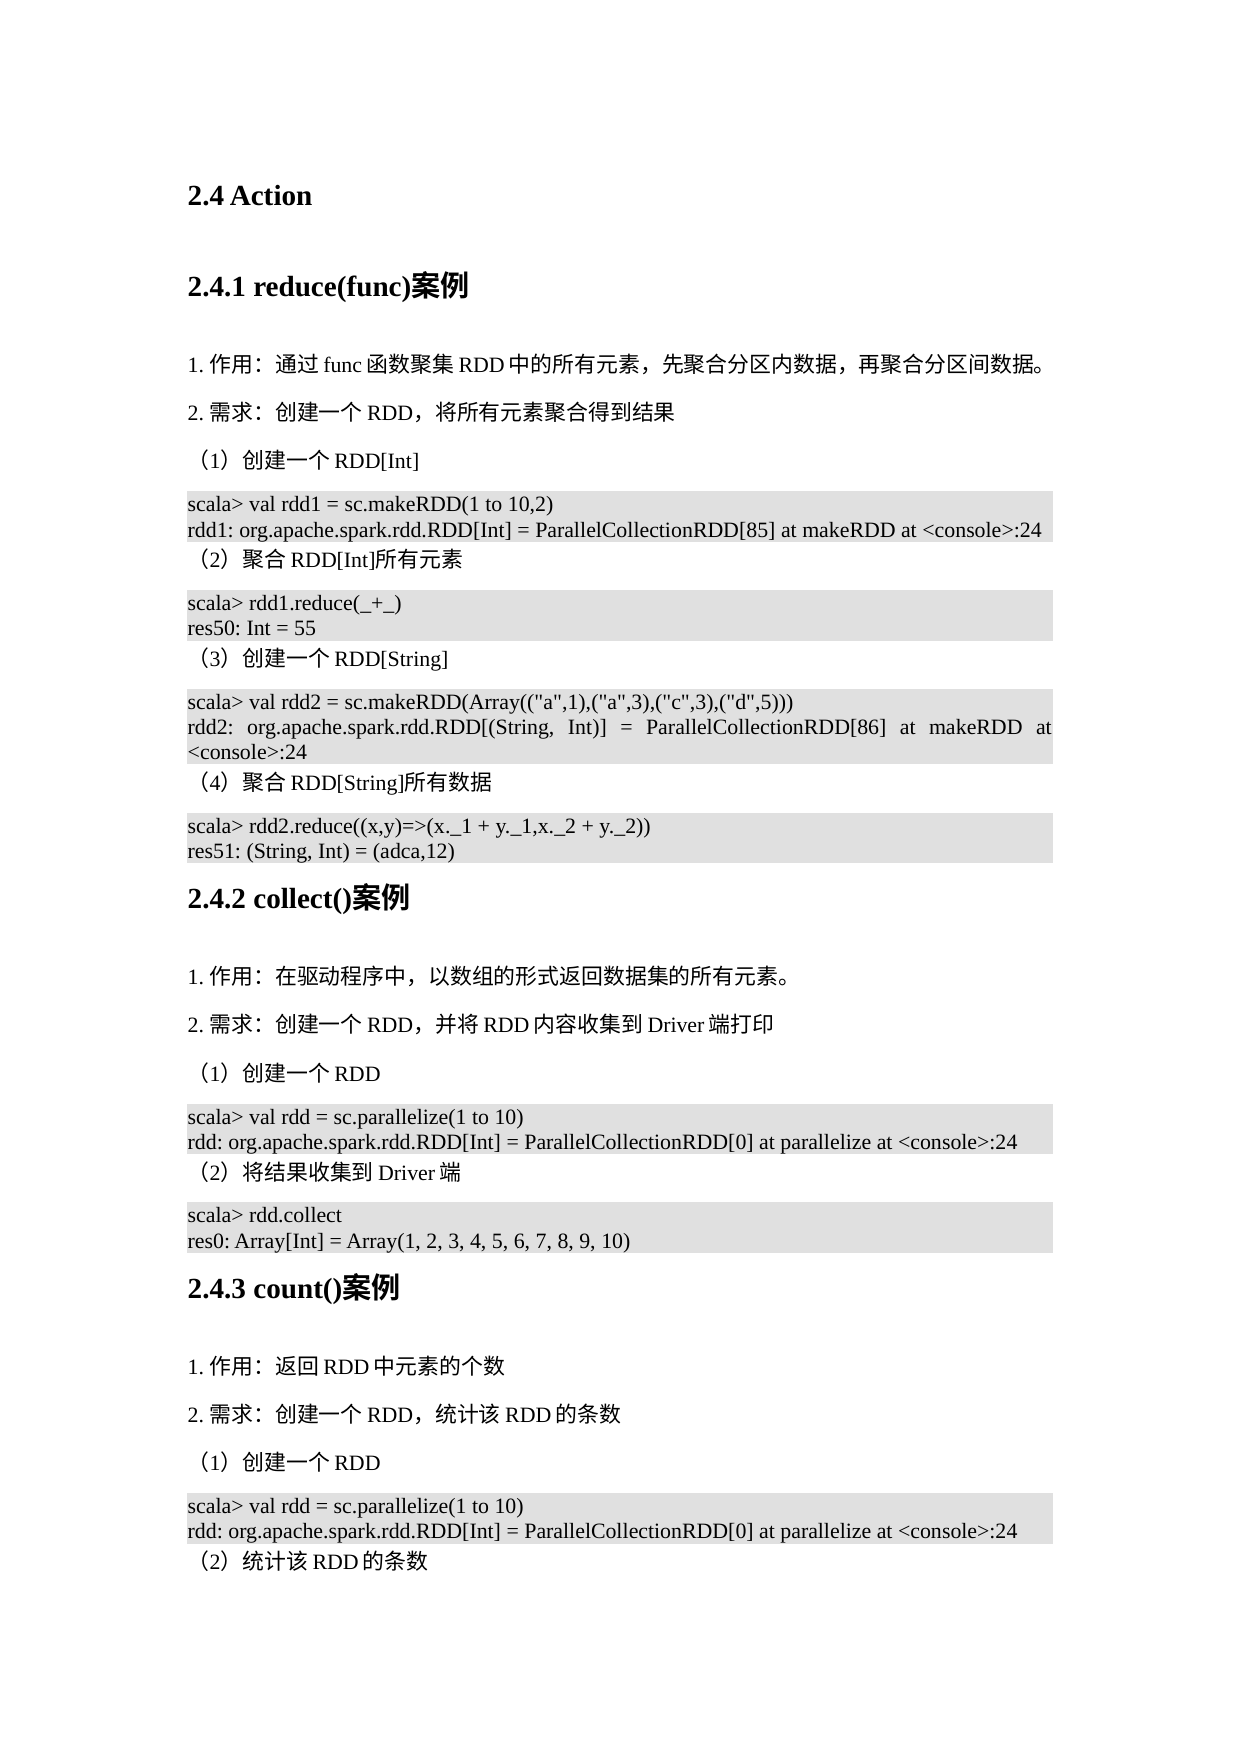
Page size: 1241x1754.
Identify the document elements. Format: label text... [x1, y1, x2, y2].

text res50: Int = 55 [187, 615, 1053, 641]
text 2. 需求：创建一个RDD，将所有元素聚合得到结果 [187, 395, 1053, 427]
subtitle 2.4.2 collect()案例 [187, 863, 1053, 928]
text 2. 需求：创建一个RDD，并将RDD内容收集到Driver端打印 [187, 1007, 1053, 1039]
text scala> val rdd1 = sc.makeRDD(1 to 10,2) [187, 491, 1053, 517]
text rdd: org.apache.spark.rdd.RDD[Int] = ParallelCollectionRDD[0] at parallelize at <console>:24 [187, 1129, 1053, 1154]
text rdd2: org.apache.spark.rdd.RDD[(String, Int)] = ParallelCollectionRDD[86] at makeRDD at <console>:24 [187, 714, 1053, 764]
text （2）聚合RDD[Int]所有元素 [187, 542, 1053, 574]
text 1. 作用：返回RDD中元素的个数 [187, 1348, 1053, 1381]
text （2）统计该RDD的条数 [187, 1544, 1053, 1576]
text 1. 作用：通过func函数聚集RDD中的所有元素，先聚合分区内数据，再聚合分区间数据。 [187, 346, 1053, 379]
text scala> val rdd2 = sc.makeRDD(Array(("a",1),("a",3),("c",3),("d",5))) [187, 689, 1053, 714]
subtitle 2.4 Action [187, 162, 1053, 227]
text （1）创建一个RDD [187, 1445, 1053, 1477]
text 1. 作用：在驱动程序中，以数组的形式返回数据集的所有元素。 [187, 959, 1053, 991]
text （1）创建一个RDD [187, 1055, 1053, 1088]
text scala> rdd2.reduce((x,y)=>(x._1 + y._1,x._2 + y._2)) [187, 813, 1053, 838]
subtitle 2.4.1 reduce(func)案例 [187, 251, 1053, 316]
subtitle 2.4.3 count()案例 [187, 1253, 1053, 1318]
text （1）创建一个RDD[Int] [187, 443, 1053, 476]
text 2. 需求：创建一个RDD，统计该RDD的条数 [187, 1397, 1053, 1429]
text res0: Array[Int] = Array(1, 2, 3, 4, 5, 6, 7, 8, 9, 10) [187, 1228, 1053, 1253]
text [187, 1493, 1053, 1518]
text （3）创建一个RDD[String] [187, 641, 1053, 673]
text scala> val rdd = sc.parallelize(1 to 10) [187, 1104, 1053, 1129]
text （2）将结果收集到Driver端 [187, 1154, 1053, 1187]
text rdd1: org.apache.spark.rdd.RDD[Int] = ParallelCollectionRDD[85] at makeRDD at <console>:24 [187, 517, 1053, 542]
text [187, 1518, 1053, 1544]
text scala> rdd1.reduce(_+_) [187, 590, 1053, 615]
text （4）聚合RDD[String]所有数据 [187, 764, 1053, 797]
text scala> rdd.collect [187, 1202, 1053, 1228]
text res51: (String, Int) = (adca,12) [187, 838, 1053, 863]
